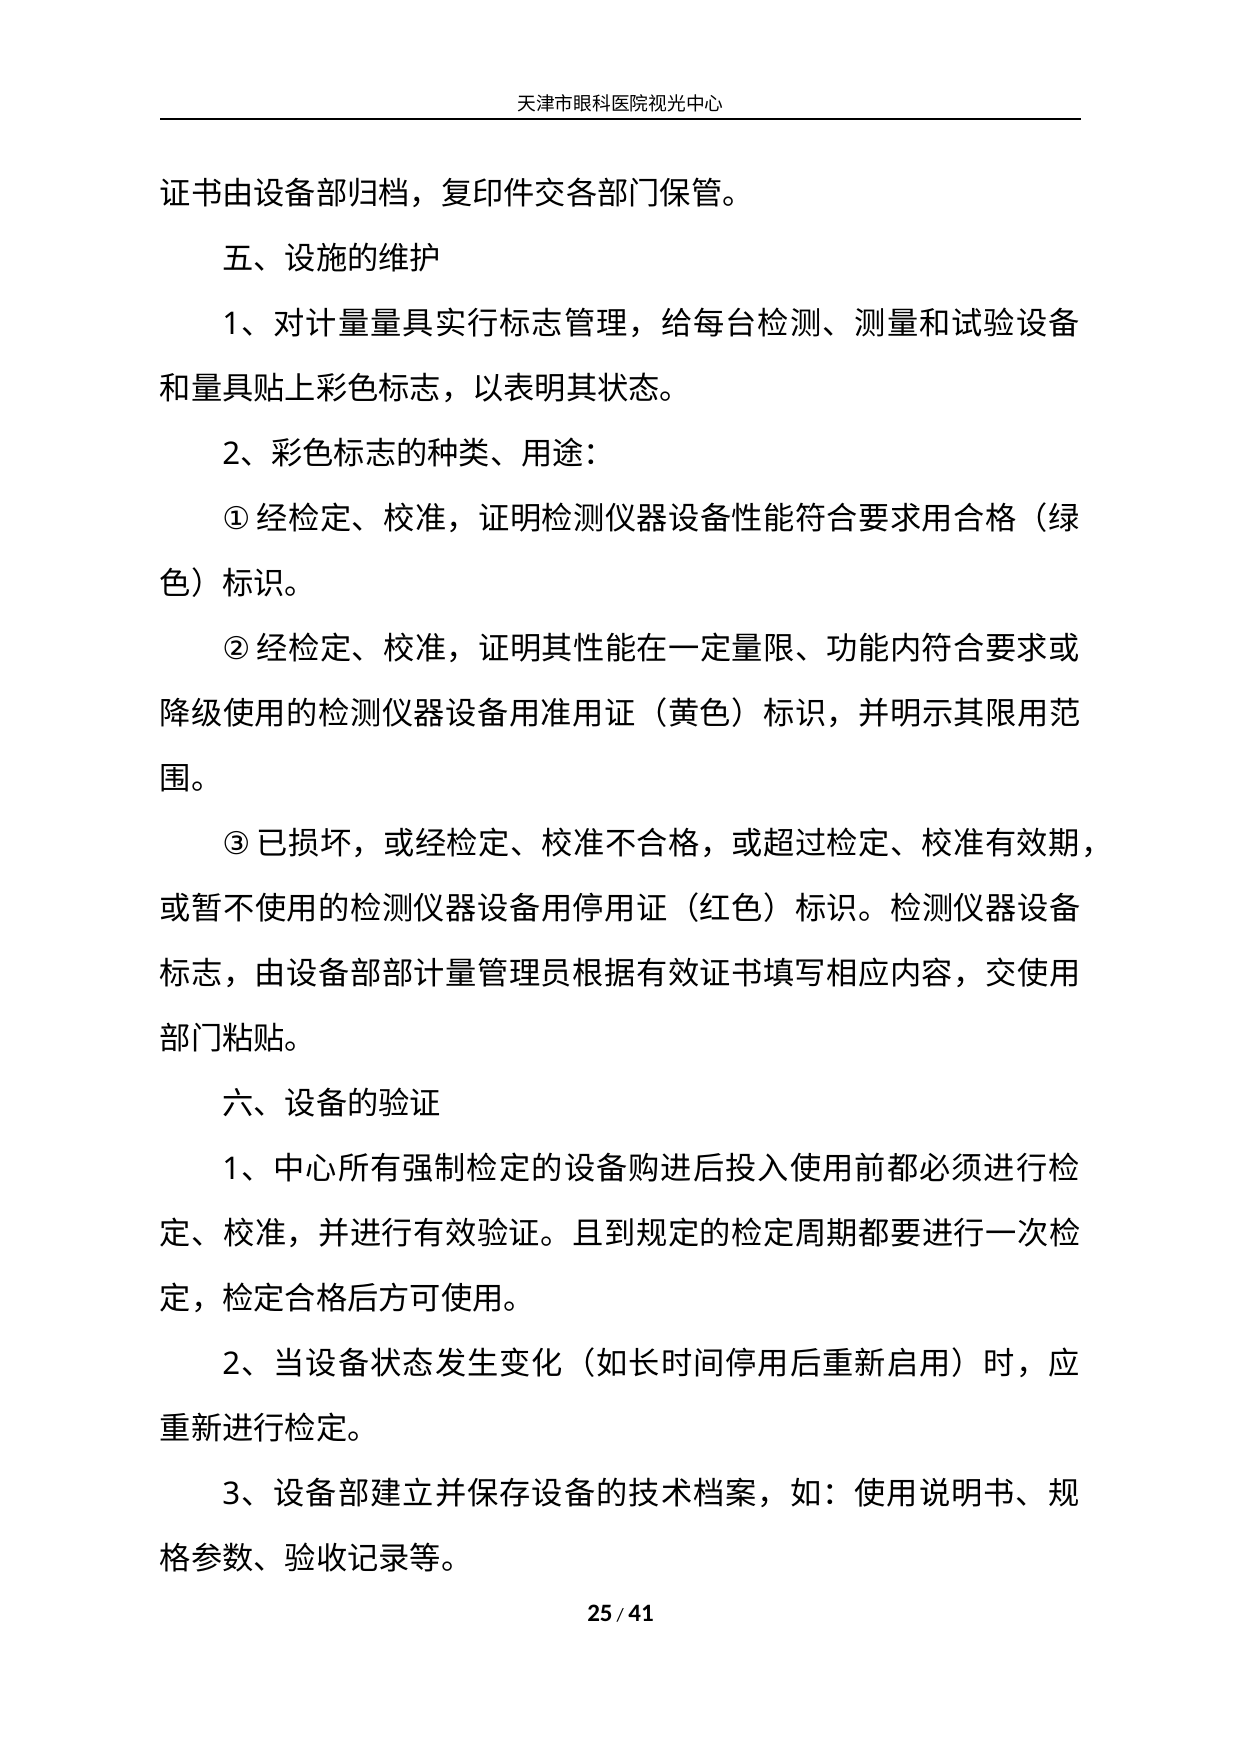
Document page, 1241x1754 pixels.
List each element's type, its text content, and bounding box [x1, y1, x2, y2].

text 2、彩色标志的种类、用途： [159, 418, 1081, 483]
text 3、设备部建立并保存设备的技术档案，如：使用说明书、规格参数、验收记录等。 [159, 1458, 1081, 1588]
text ②经检定、校准，证明其性能在一定量限、功能内符合要求或降级使用的检测仪器设备用准用证（黄色）标识，并明示其限用范围。 [159, 613, 1081, 808]
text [159, 158, 1081, 223]
text 2、当设备状态发生变化（如长时间停用后重新启用）时，应重新进行检定。 [159, 1328, 1081, 1458]
text 1、中心所有强制检定的设备购进后投入使用前都必须进行检定、校准，并进行有效验证。且到规定的检定周期都要进行一次检定，检定合格后方可使用。 [159, 1133, 1081, 1328]
text 1、对计量量具实行标志管理，给每台检测、测量和试验设备和量具贴上彩色标志，以表明其状态。 [159, 288, 1081, 418]
text ③已损坏，或经检定、校准不合格，或超过检定、校准有效期，或暂不使用的检测仪器设备用停用证（红色）标识。检测仪器设备标志，由设备部部计量管理员根据有效证书填写相应内容，交使用部门粘贴。 [159, 808, 1081, 1068]
text 五、设施的维护 [159, 223, 1081, 288]
text ①经检定、校准，证明检测仪器设备性能符合要求用合格（绿色）标识。 [159, 483, 1081, 613]
text 六、设备的验证 [159, 1068, 1081, 1133]
